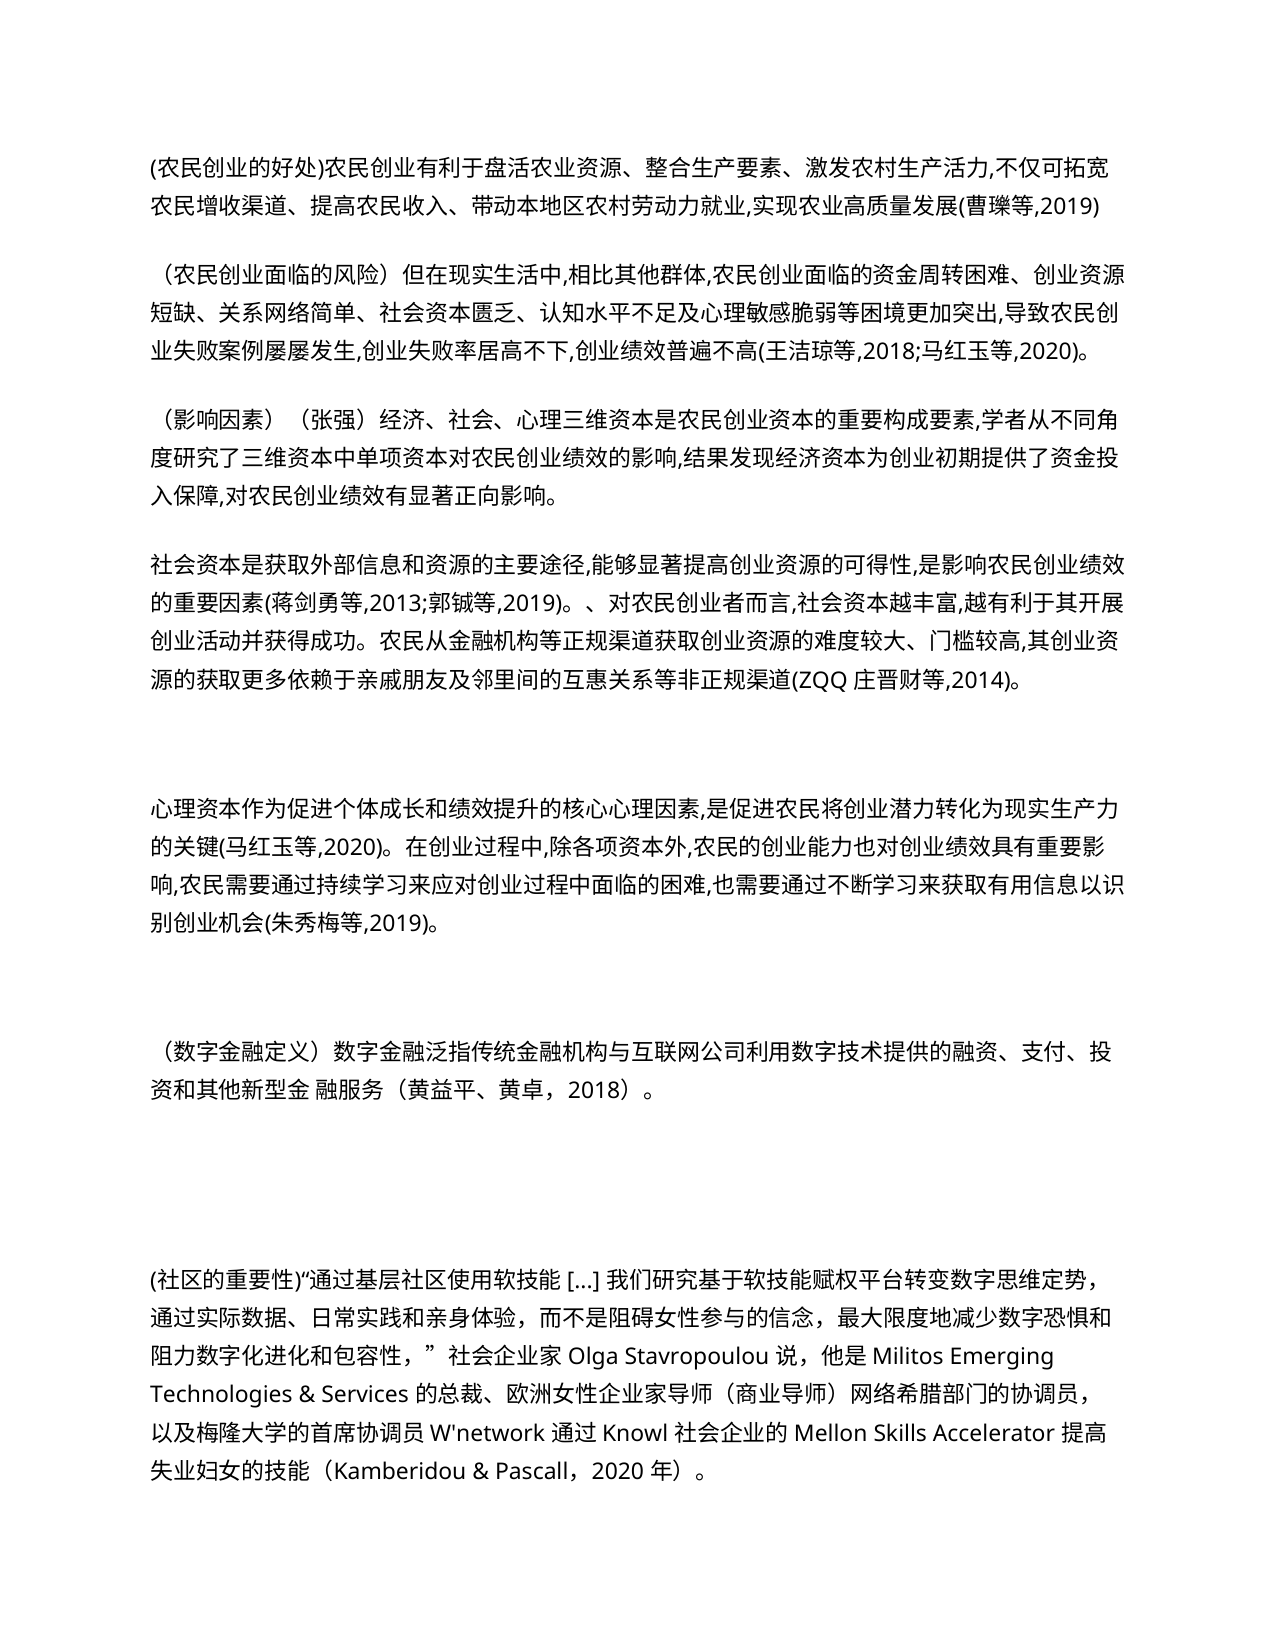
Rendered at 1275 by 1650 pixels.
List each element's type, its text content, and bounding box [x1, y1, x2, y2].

text （农民创业面临的风险）但在现实生活中,相比其他群体,农民创业面临的资金周转困难、创业资源短缺、关系网络简单、社会资本匮乏、认知水平不足及心理敏感脆弱等困境更加突出,导致农民创业失败案例屡屡发生,创业失败率居高不下,创业绩效普遍不高(王洁琼等,2018;马红玉等,2020)。 [150, 257, 1125, 367]
text 社会资本是获取外部信息和资源的主要途径,能够显著提高创业资源的可得性,是影响农民创业绩效的重要因素(蒋剑勇等,2013;郭铖等,2019)。、对农民创业者而言,社会资本越丰富,越有利于其开展创业活动并获得成功。农民从金融机构等正规渠道获取创业资源的难度较大、门槛较高,其创业资源的获取更多依赖于亲戚朋友及邻里间的互惠关系等非正规渠道(ZQQ 庄晋财等,2014)。 [150, 547, 1125, 695]
text 心理资本作为促进个体成长和绩效提升的核心心理因素,是促进农民将创业潜力转化为现实生产力的关键(马红玉等,2020)。在创业过程中,除各项资本外,农民的创业能力也对创业绩效具有重要影响,农民需要通过持续学习来应对创业过程中面临的困难,也需要通过不断学习来获取有用信息以识别创业机会(朱秀梅等,2019)。 [150, 790, 1125, 938]
text (农民创业的好处)农民创业有利于盘活农业资源、整合生产要素、激发农村生产活力,不仅可拓宽农民增收渠道、提高农民收入、带动本地区农村劳动力就业,实现农业高质量发展(曹瓅等,2019) [150, 150, 1125, 222]
text (社区的重要性)“通过基层社区使用软技能 [...] 我们研究基于软技能赋权平台转变数字思维定势，通过实际数据、日常实践和亲身体验，而不是阻碍女性参与的信念，最大限度地减少数字恐惧和阻力数字化进化和包容性，”社会企业家 Olga Stavropoulou 说，他是 Militos Emerging Technologies & Services 的总裁、欧洲女性企业家导师（商业导师）网络希腊部门的协调员，以及梅隆大学的首席协调员W'network 通过 Knowl 社会企业的 Mellon Skills Accelerator 提高失业妇女的技能（Kamberidou & Pascall，2020 年）。 [150, 1262, 1125, 1486]
text （数字金融定义）数字金融泛指传统金融机构与互联网公司利用数字技术提供的融资、支付、投资和其他新型金 融服务（黄益平、黄卓，2018）。 [150, 1034, 1125, 1106]
text （影响因素）（张强）经济、社会、心理三维资本是农民创业资本的重要构成要素,学者从不同角度研究了三维资本中单项资本对农民创业绩效的影响,结果发现经济资本为创业初期提供了资金投入保障,对农民创业绩效有显著正向影响。 [150, 402, 1125, 512]
